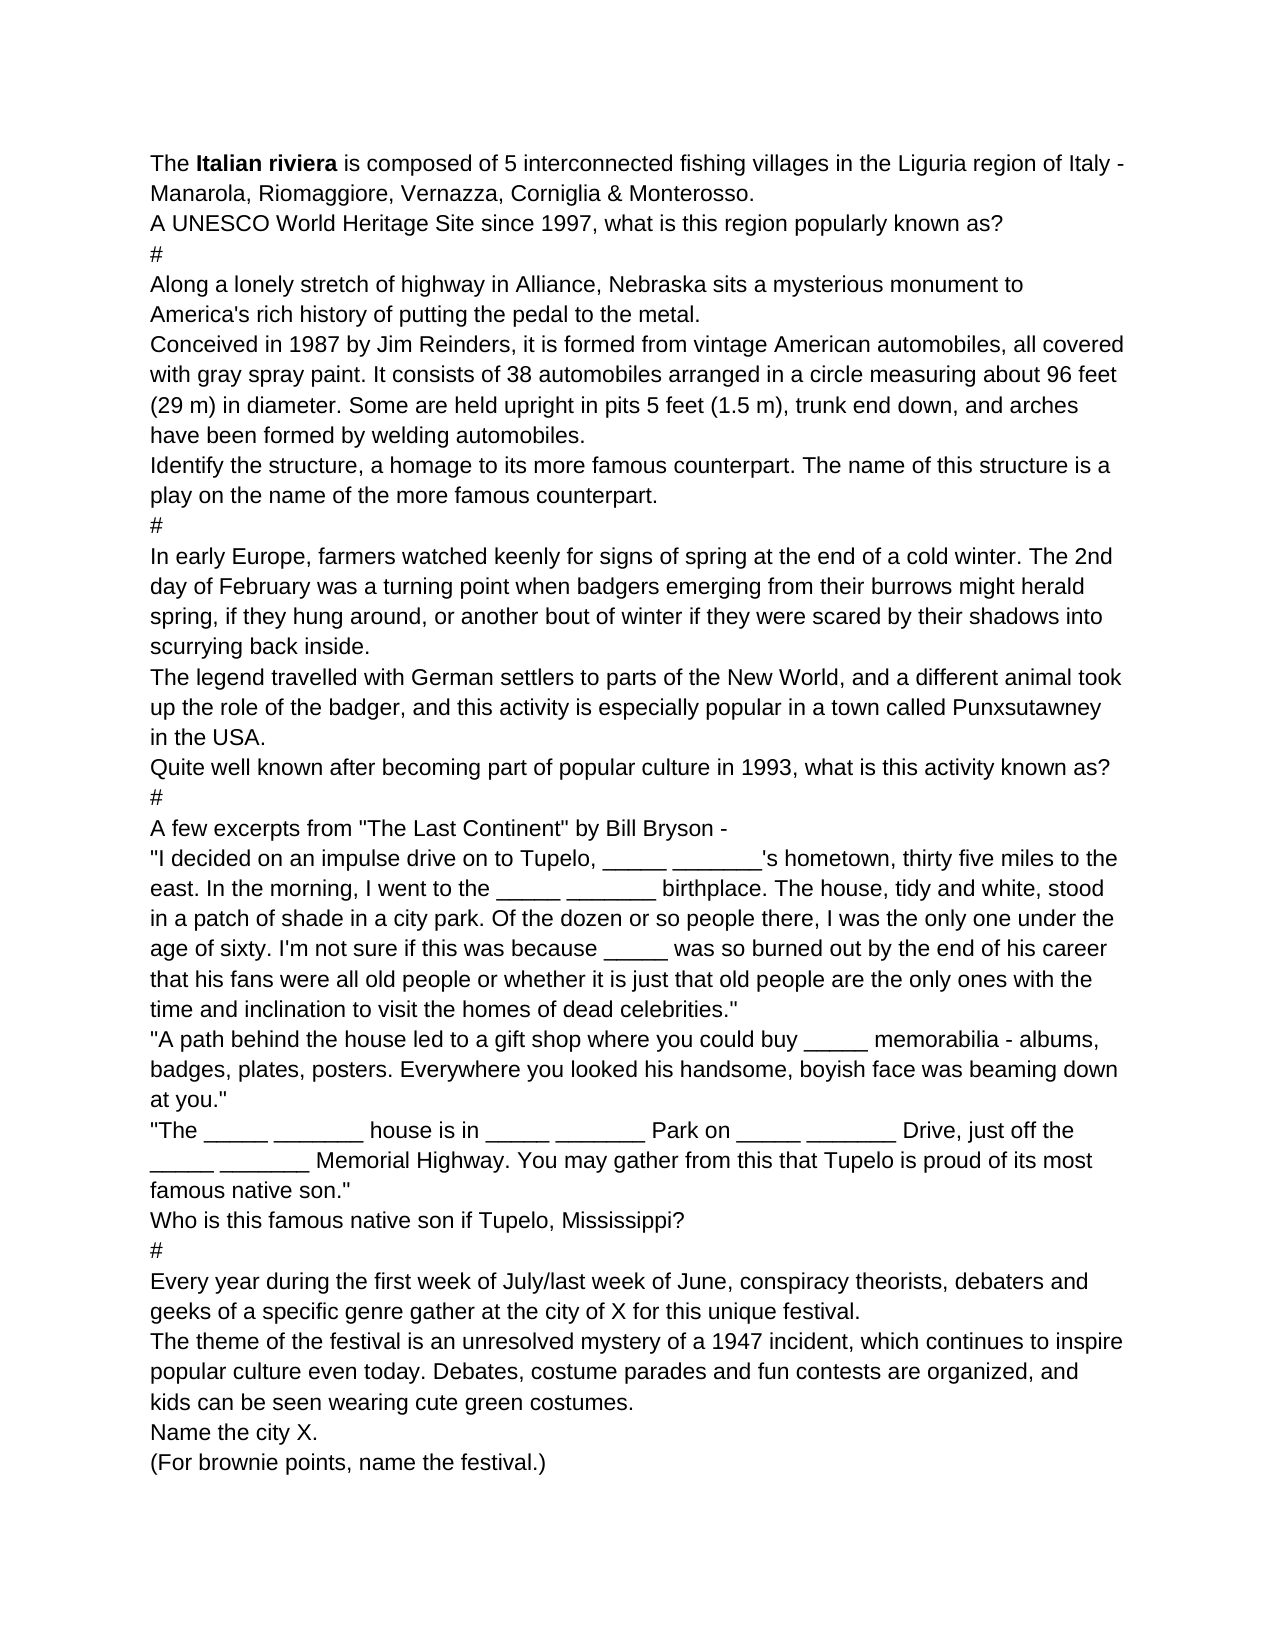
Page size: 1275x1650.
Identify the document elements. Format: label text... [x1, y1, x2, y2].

text The Italian riviera is composed of 5 interconnected fishing villages in the Liguria region of Italy - Manarola, Riomaggiore, Vernazza, Corniglia & Monterosso. [150, 150, 1125, 207]
text A few excerpts from "The Last Continent" by Bill Bryson - [150, 814, 1125, 841]
text Conceived in 1987 by Jim Reinders, it is formed from vintage American automobiles, all covered with gray spray paint. It consists of 38 automobiles arranged in a circle measuring about 96 feet (29 m) in diameter. Some are held upright in pits 5 feet (1.5 m), trunk end down, and arches have been formed by welding automobiles. [150, 331, 1125, 448]
text Identify the structure, a homage to its more famous counterpart. The name of this structure is a play on the name of the more famous counterpart. [150, 452, 1125, 509]
text Along a lonely stretch of highway in Alliance, Nebraska sits a mysterious monument to America's rich history of putting the pedal to the metal. [150, 271, 1125, 327]
text # [150, 512, 1125, 539]
text Every year during the first week of July/last week of June, conspiracy theorists, debaters and geeks of a specific genre gather at the city of X for this unique festival. [150, 1268, 1125, 1324]
text # [150, 784, 1125, 811]
text The legend travelled with German settlers to parts of the New World, and a different animal took up the role of the badger, and this activity is especially popular in a town called Punxsutawney in the USA. [150, 663, 1125, 750]
text The theme of the festival is an unresolved mystery of a 1947 incident, which continues to inspire popular culture even today. Debates, costume parades and fun contests are organized, and kids can be seen wearing cute green costumes. [150, 1328, 1125, 1415]
text Name the city X. [150, 1419, 1125, 1445]
text "I decided on an impulse drive on to Tupelo, _____ _______'s hometown, thirty five miles to the east. In the morning, I went to the _____ _______ birthplace. The house, tidy and white, stood in a patch of shade in a city park. Of the dozen or so people there, I was the only one under the age of sixty. I'm not sure if this was because _____ was so burned out by the end of his career that his fans were all old people or whether it is just that old people are the only ones with the time and inclination to visit the homes of dead celebrities." [150, 845, 1125, 1022]
text # [150, 1237, 1125, 1264]
text (For brownie points, name the festival.) [150, 1449, 1125, 1475]
text A UNESCO World Heritage Site since 1997, what is this region popularly known as? [150, 210, 1125, 237]
text Quite well known after becoming part of popular culture in 1993, what is this activity known as? [150, 754, 1125, 781]
text Who is this famous native son if Tupelo, Mississippi? [150, 1207, 1125, 1234]
text "The _____ _______ house is in _____ _______ Park on _____ _______ Drive, just off the _____ _______ Memorial Highway. You may gather from this that Tupelo is proud of its most famous native son." [150, 1117, 1125, 1203]
text # [150, 241, 1125, 267]
text "A path behind the house led to a gift shop where you could buy _____ memorabilia - albums, badges, plates, posters. Everywhere you looked his handsome, boyish face was beaming down at you." [150, 1026, 1125, 1113]
text In early Europe, farmers watched keenly for signs of spring at the end of a cold winter. The 2nd day of February was a turning point when badgers emerging from their burrows might herald spring, if they hung around, or another bout of winter if they were scared by their shadows into scurrying back inside. [150, 543, 1125, 660]
